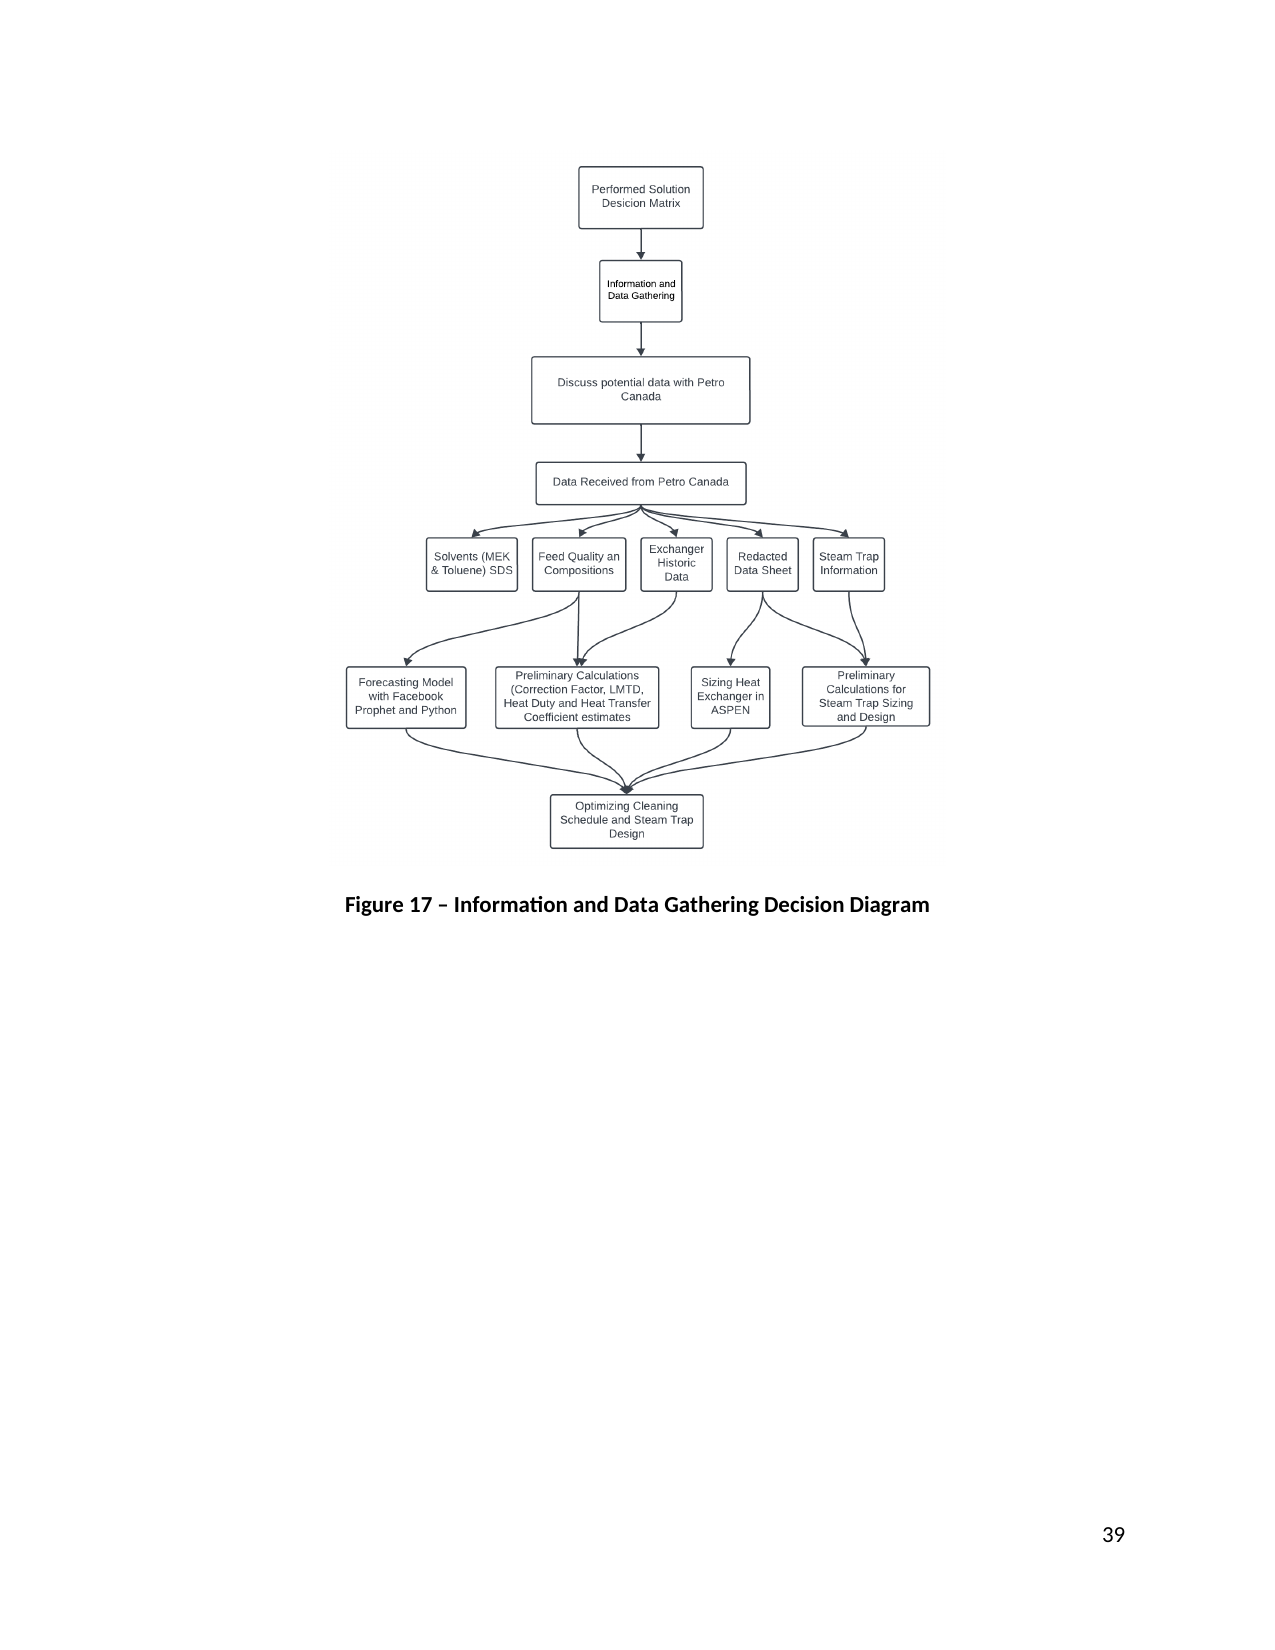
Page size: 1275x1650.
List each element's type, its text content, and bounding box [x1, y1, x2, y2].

text Figure 17 – Information and Data Gathering Decision Diagram [150, 890, 1125, 918]
picture [328, 150, 947, 866]
